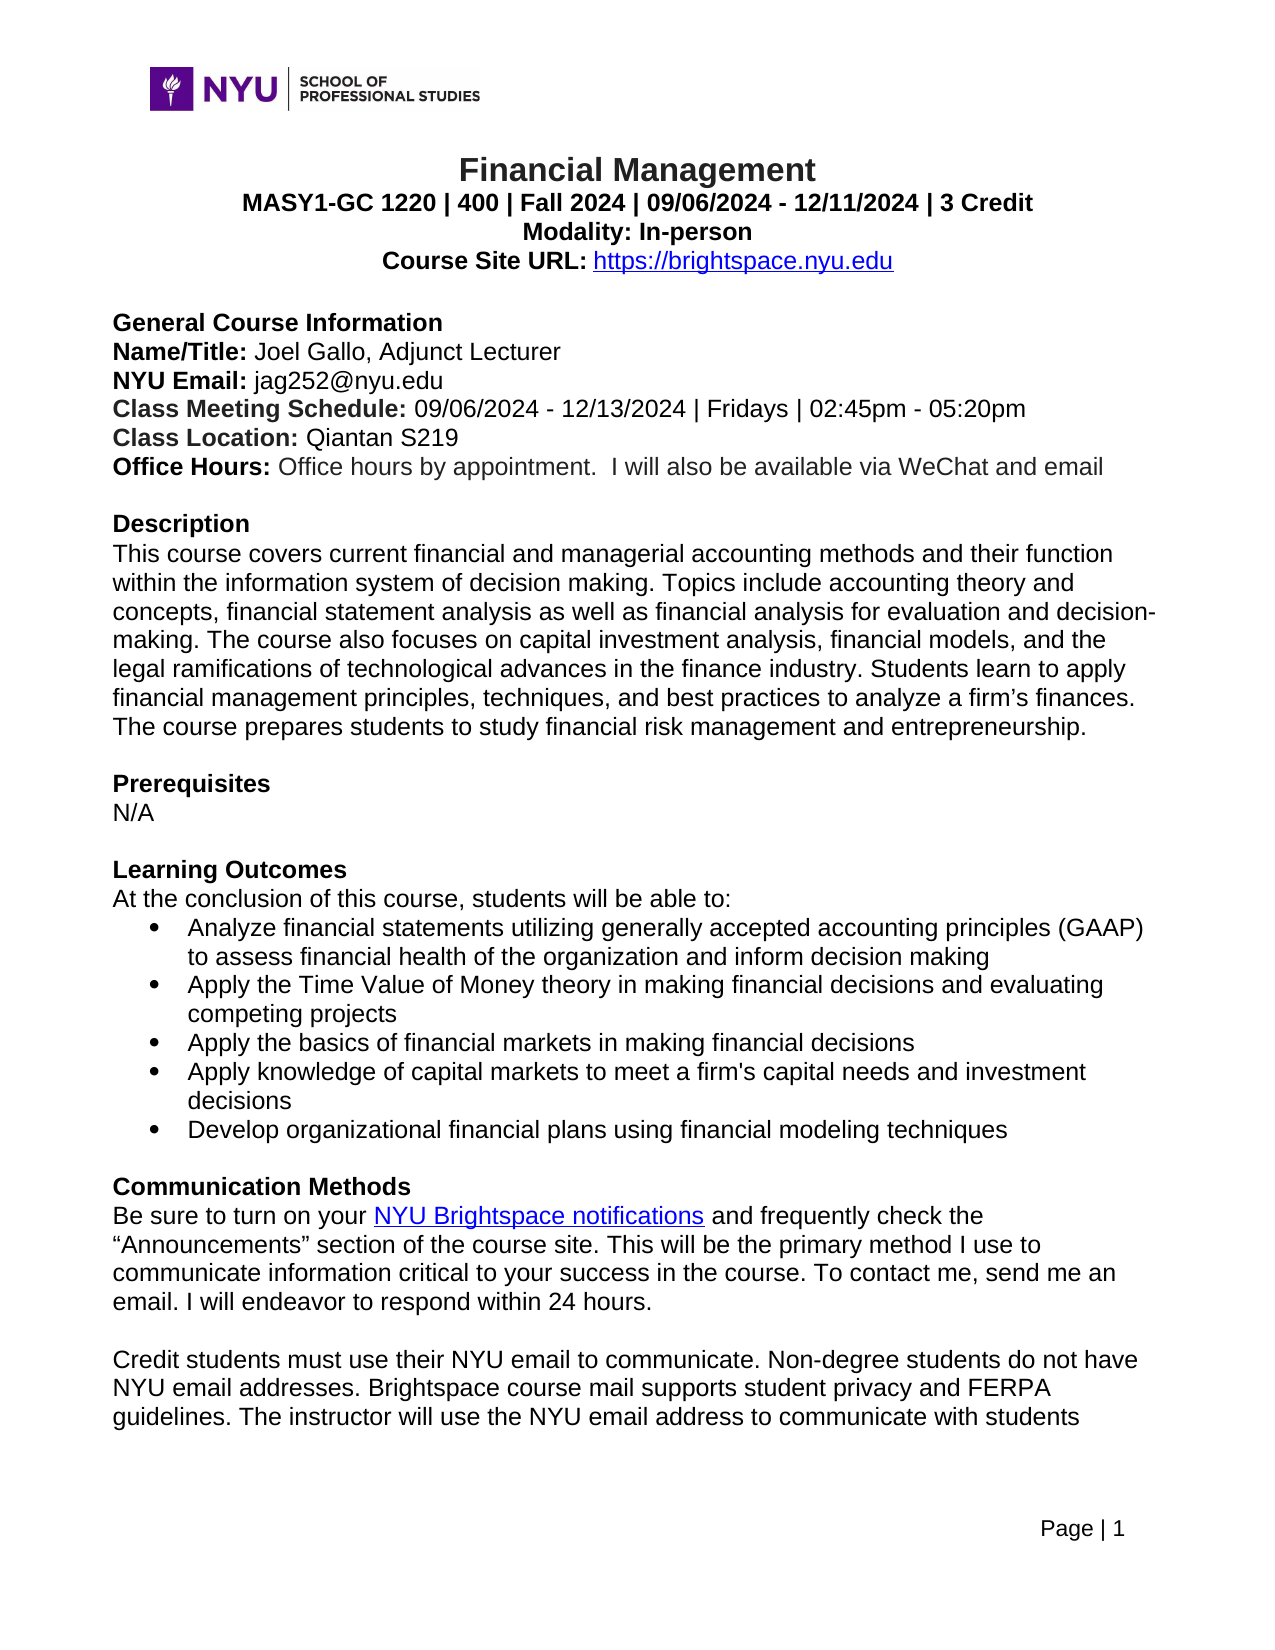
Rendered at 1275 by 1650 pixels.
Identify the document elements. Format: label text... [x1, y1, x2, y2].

text Class Meeting Schedule: 09/06/2024 - 12/13/2024 | Fridays | 02:45pm - 05:20pm [112, 394, 1162, 423]
list Apply the basics of financial markets in making financial decisions [150, 1028, 1162, 1057]
list Analyze financial statements utilizing generally accepted accounting principles (GAAP) to assess financial health of the organization and inform decision making [150, 913, 1162, 971]
text General Course Information [112, 308, 1162, 337]
text Credit students must use their NYU email to communicate. Non-degree students do not have NYU email addresses. Brightspace course mail supports student privacy and FERPA guidelines. The instructor will use the NYU email address to communicate with students [112, 1345, 1162, 1431]
text Be sure to turn on your NYU Brightspace notifications and frequently check the “Announcements” section of the course site. This will be the primary method I use to communicate information critical to your success in the course. To contact me, send me an email. I will endeavor to respond within 24 hours. [112, 1201, 1162, 1316]
list Apply the Time Value of Money theory in making financial decisions and evaluating competing projects [150, 971, 1162, 1028]
text NYU Email: jag252@nyu.edu [112, 366, 1162, 394]
text Description [112, 509, 1162, 539]
text This course covers current financial and managerial accounting methods and their function within the information system of decision making. Topics include accounting theory and concepts, financial statement analysis as well as financial analysis for evaluation and decision-making. The course also focuses on capital investment analysis, financial models, and the legal ramifications of technological advances in the finance industry. Students learn to apply financial management principles, techniques, and best practices to analyze a firm’s finances. The course prepares students to study financial risk management and entrepreneurship. [112, 539, 1162, 740]
text Communication Methods [112, 1172, 1162, 1201]
text Financial Management [112, 150, 1162, 188]
text Modality: In-person [112, 217, 1162, 246]
list Apply knowledge of capital markets to meet a firm's capital needs and investment decisions [150, 1057, 1162, 1114]
text MASY1-GC 1220 | 400 | Fall 2024 | 09/06/2024 - 12/11/2024 | 3 Credit [112, 188, 1162, 217]
text Class Location: Qiantan S219 [112, 423, 1162, 452]
text Learning Outcomes [112, 855, 1162, 884]
text Office Hours: Office hours by appointment. I will also be available via WeChat and email [112, 452, 1162, 481]
text N/A [112, 798, 1162, 827]
text At the conclusion of this course, students will be able to: [112, 884, 1162, 913]
text Course Site URL: https://brightspace.nyu.edu [112, 246, 1162, 275]
text Prerequisites [112, 769, 1162, 798]
text Name/Title: Joel Gallo, Adjunct Lecturer [112, 337, 1162, 366]
picture [150, 67, 480, 111]
list Develop organizational financial plans using financial modeling techniques [150, 1114, 1162, 1143]
